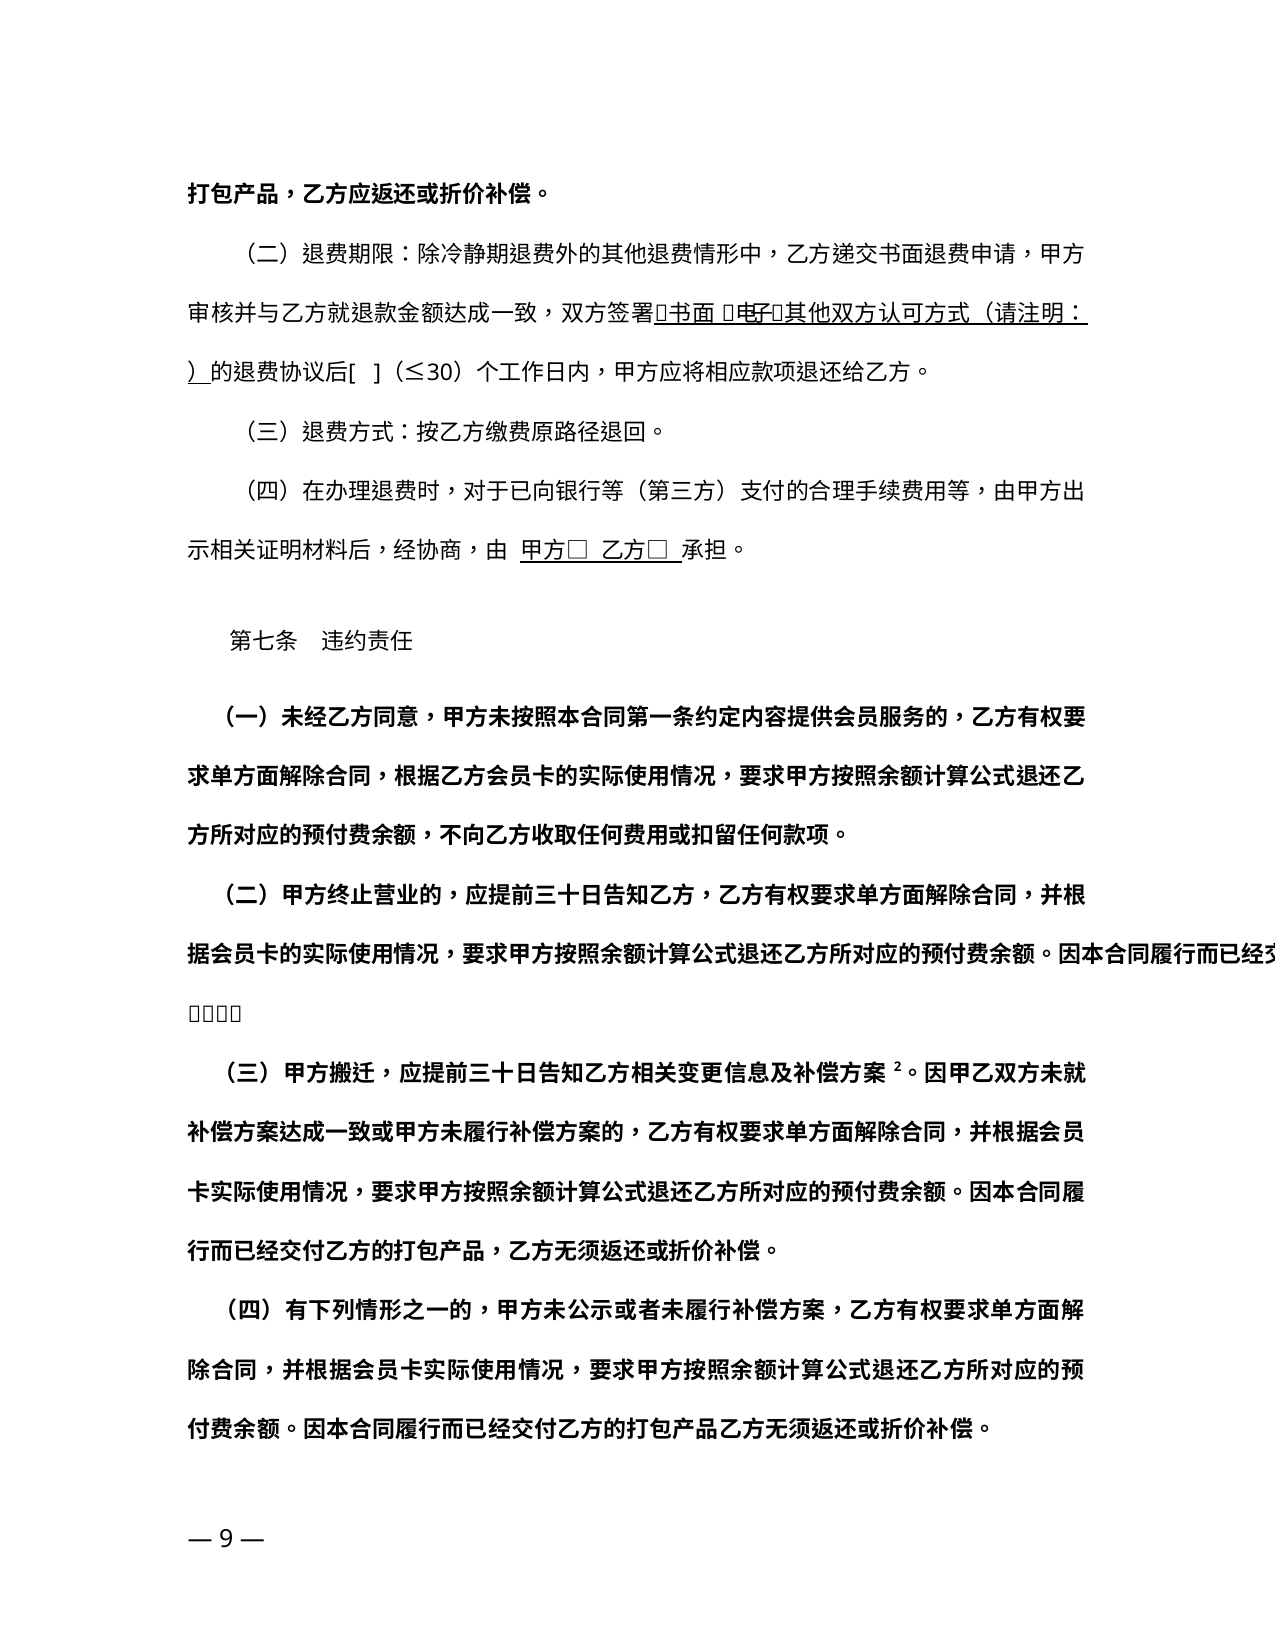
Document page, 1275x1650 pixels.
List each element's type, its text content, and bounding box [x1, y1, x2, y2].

text （一）未经乙方同意，甲方未按照本合同第一条约定内容提供会员服务的，乙方有权要求单方面解除合同，根据乙方会员卡的实际使用情况，要求甲方按照余额计算公式退还乙方所对应的预付费余额，不向乙方收取任何费用或扣留任何款项。 [187, 672, 1087, 851]
text （三）退费方式：按乙方缴费原路径退回。 [187, 387, 1087, 447]
text （二）退费期限：除冷静期退费外的其他退费情形中，乙方递交书面退费申请，甲方审核并与乙方就退款金额达成一致，双方签署书面 电子 其他双方认可方式（请注明： ）的退费协议后[ ]（≤30）个工作日内，甲方应将相应款项退还给乙方。 [187, 209, 1087, 387]
text （二）甲方终止营业的，应提前三十日告知乙方，乙方有权要求单方面解除合同，并根据会员卡的实际使用情况，要求甲方按照余额计算公式退还乙方所对应的预付费余额。因本合同履行而已经交付乙方的打包产品，乙方无须返还或折价补偿。 [187, 851, 1087, 1029]
text （四）有下列情形之一的，甲方未公示或者未履行补偿方案，乙方有权要求单方面解除合同，并根据会员卡实际使用情况，要求甲方按照余额计算公式退还乙方所对应的预付费余额。因本合同履行而已经交付乙方的打包产品乙方无须返还或折价补偿。 [187, 1266, 1087, 1444]
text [187, 150, 1087, 209]
text （四）在办理退费时，对于已向银行等（第三方）支付的合理手续费用等，由甲方出示相关证明材料后，经协商，由 甲方□ 乙方□ 承担。 [187, 447, 1087, 566]
text （三）甲方搬迁，应提前三十日告知乙方相关变更信息及补偿方案2。因甲乙双方未就补偿方案达成一致或甲方未履行补偿方案的，乙方有权要求单方面解除合同，并根据会员卡实际使用情况，要求甲方按照余额计算公式退还乙方所对应的预付费余额。因本合同履行而已经交付乙方的打包产品，乙方无须返还或折价补偿。 [187, 1029, 1087, 1266]
text 第七条 违约责任 [187, 625, 1087, 656]
